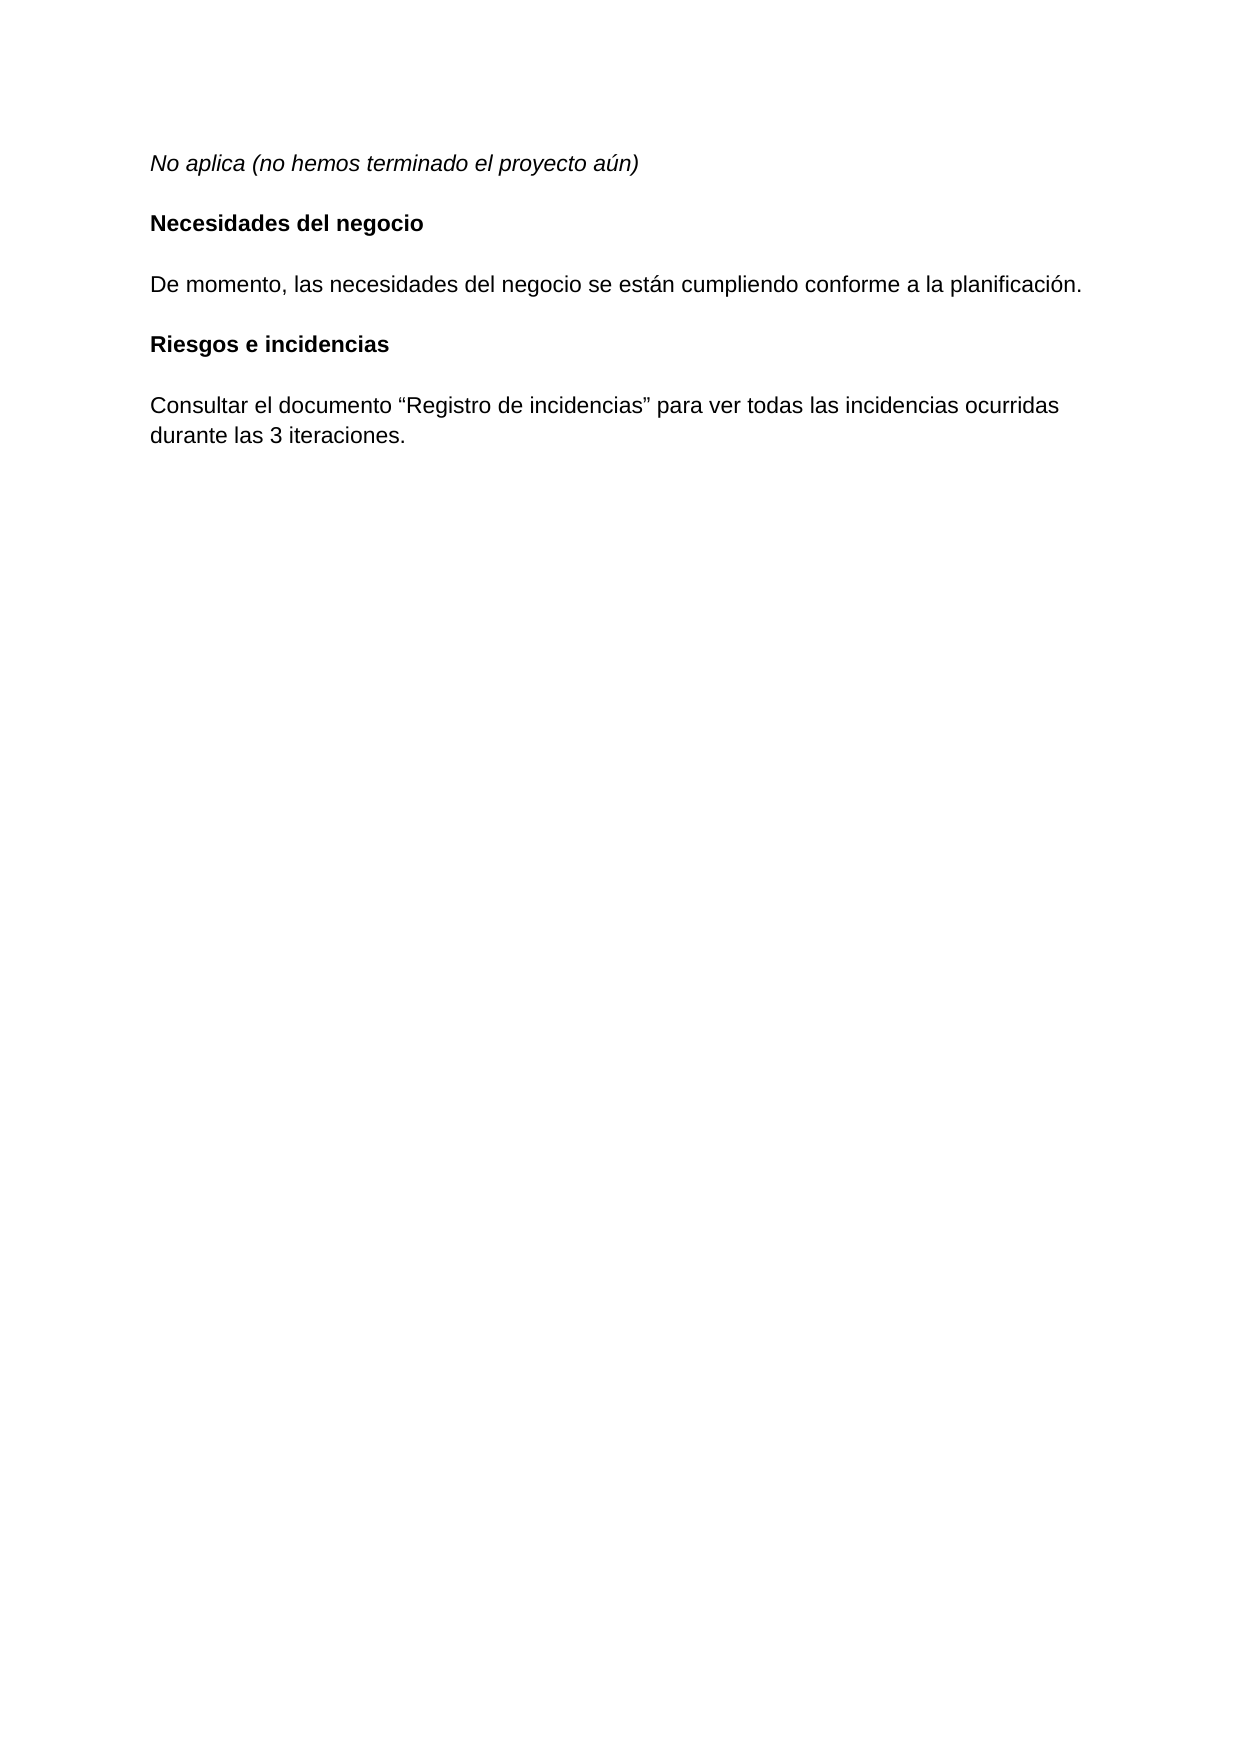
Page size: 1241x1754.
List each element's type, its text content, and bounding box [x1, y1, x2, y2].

text No aplica (no hemos terminado el proyecto aún) [150, 150, 1090, 176]
text Necesidades del negocio [150, 210, 1090, 237]
text Consultar el documento “Registro de incidencias” para ver todas las incidencias ocurridas durante las 3 iteraciones. [150, 392, 1090, 448]
text De momento, las necesidades del negocio se están cumpliendo conforme a la planificación. [150, 271, 1090, 297]
text Riesgos e incidencias [150, 331, 1090, 358]
